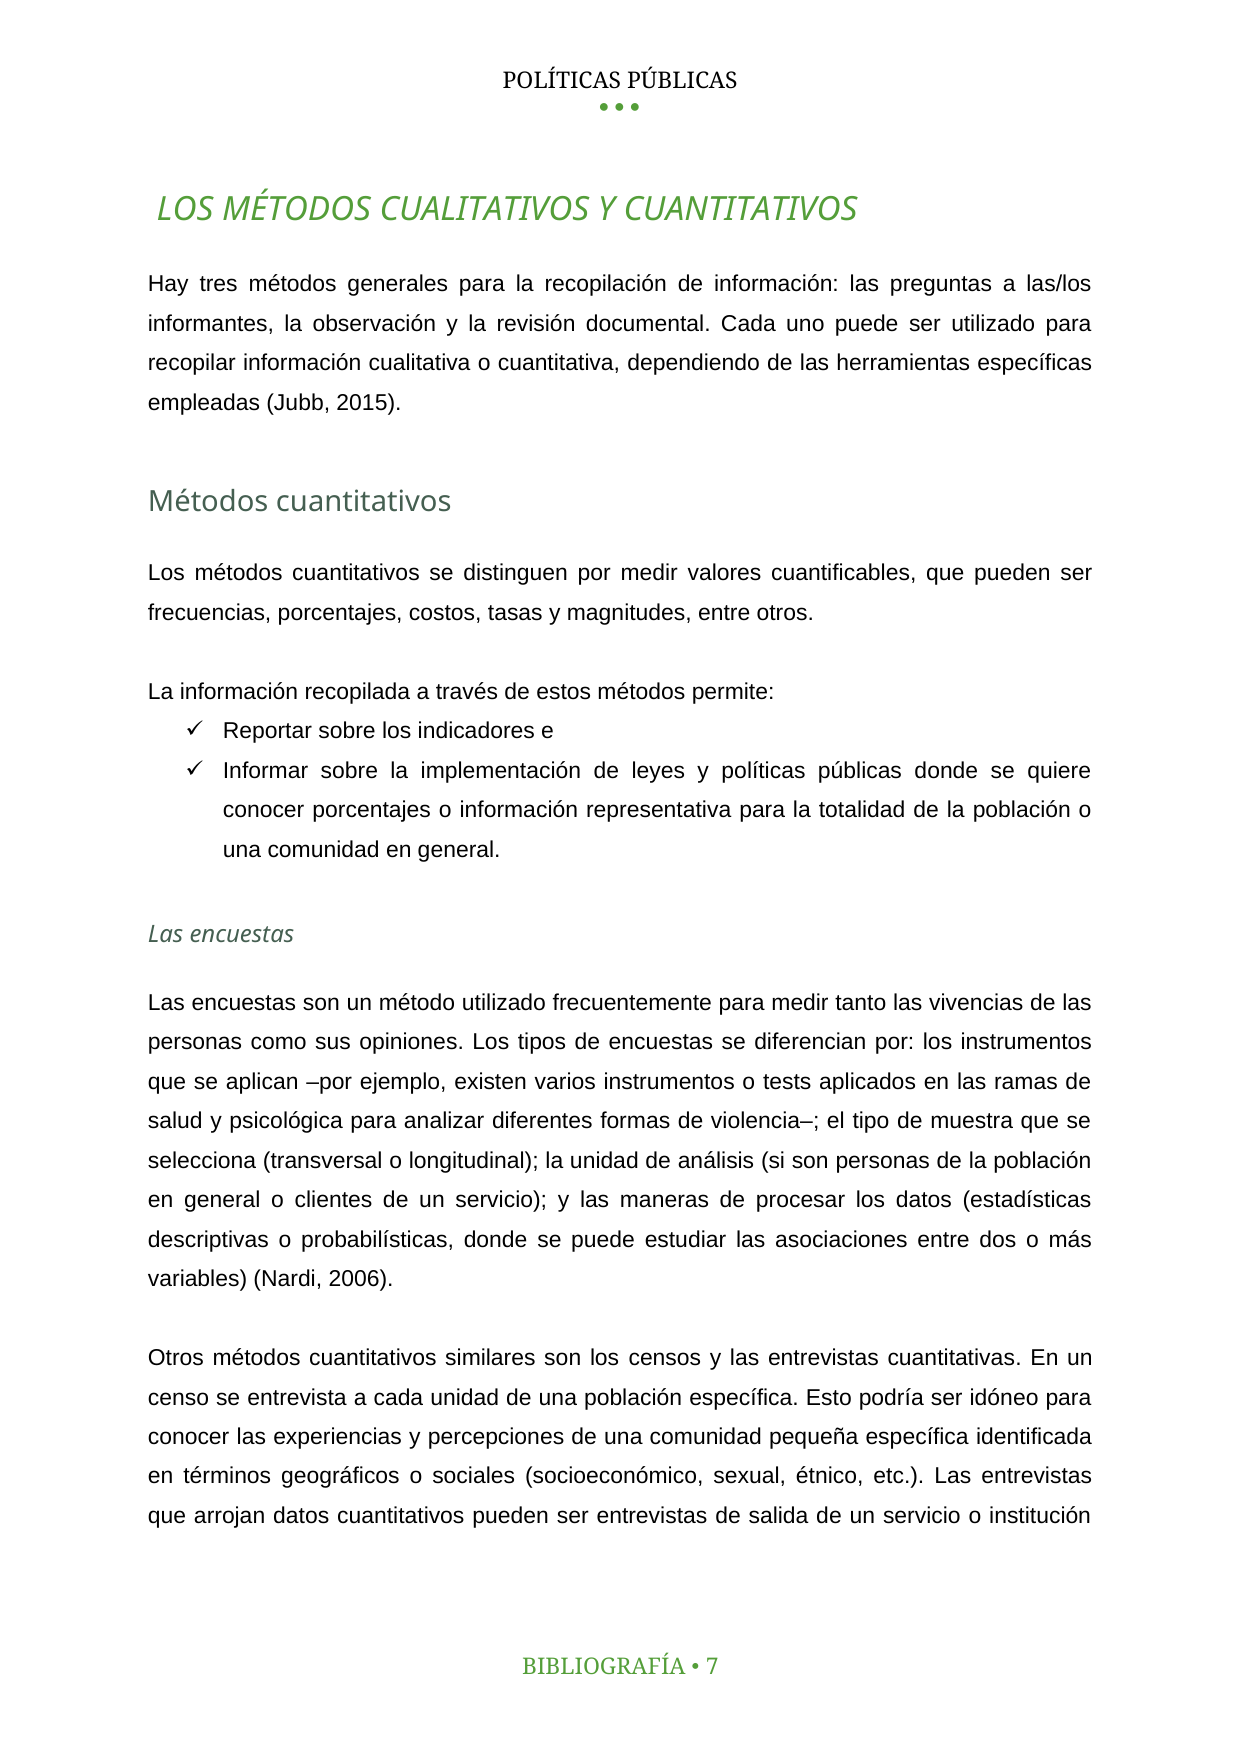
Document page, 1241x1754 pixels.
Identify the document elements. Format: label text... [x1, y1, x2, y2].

list Informar sobre la implementación de leyes y políticas públicas donde se quiere conocer porcentajes o información representativa para la totalidad de la población o una comunidad en general. [185, 757, 1092, 862]
text La información recopilada a través de estos métodos permite: [148, 678, 1092, 704]
text Los métodos cuantitativos se distinguen por medir valores cuantificables, que pueden ser frecuencias, porcentajes, costos, tasas y magnitudes, entre otros. [148, 559, 1092, 625]
list Reportar sobre los indicadores e [185, 717, 1092, 743]
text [148, 1344, 1092, 1528]
subtitle Métodos cuantitativos [148, 480, 1092, 520]
subtitle Las encuestas [148, 917, 1092, 949]
subtitle LOS MÉTODOS CUALITATIVOS Y CUANTITATIVOS [148, 185, 1092, 231]
text Las encuestas son un método utilizado frecuentemente para medir tanto las vivencias de las personas como sus opiniones. Los tipos de encuestas se diferencian por: los instrumentos que se aplican –por ejemplo, existen varios instrumentos o tests aplicados en las ramas de salud y psicológica para analizar diferentes formas de violencia–; el tipo de muestra que se selecciona (transversal o longitudinal); la unidad de análisis (si son personas de la población en general o clientes de un servicio); y las maneras de procesar los datos (estadísticas descriptivas o probabilísticas, donde se puede estudiar las asociaciones entre dos o más variables) (Nardi, 2006). [148, 989, 1092, 1291]
text Hay tres métodos generales para la recopilación de información: las preguntas a las/los informantes, la observación y la revisión documental. Cada uno puede ser utilizado para recopilar información cualitativa o cuantitativa, dependiendo de las herramientas específicas empleadas . [148, 270, 1092, 415]
